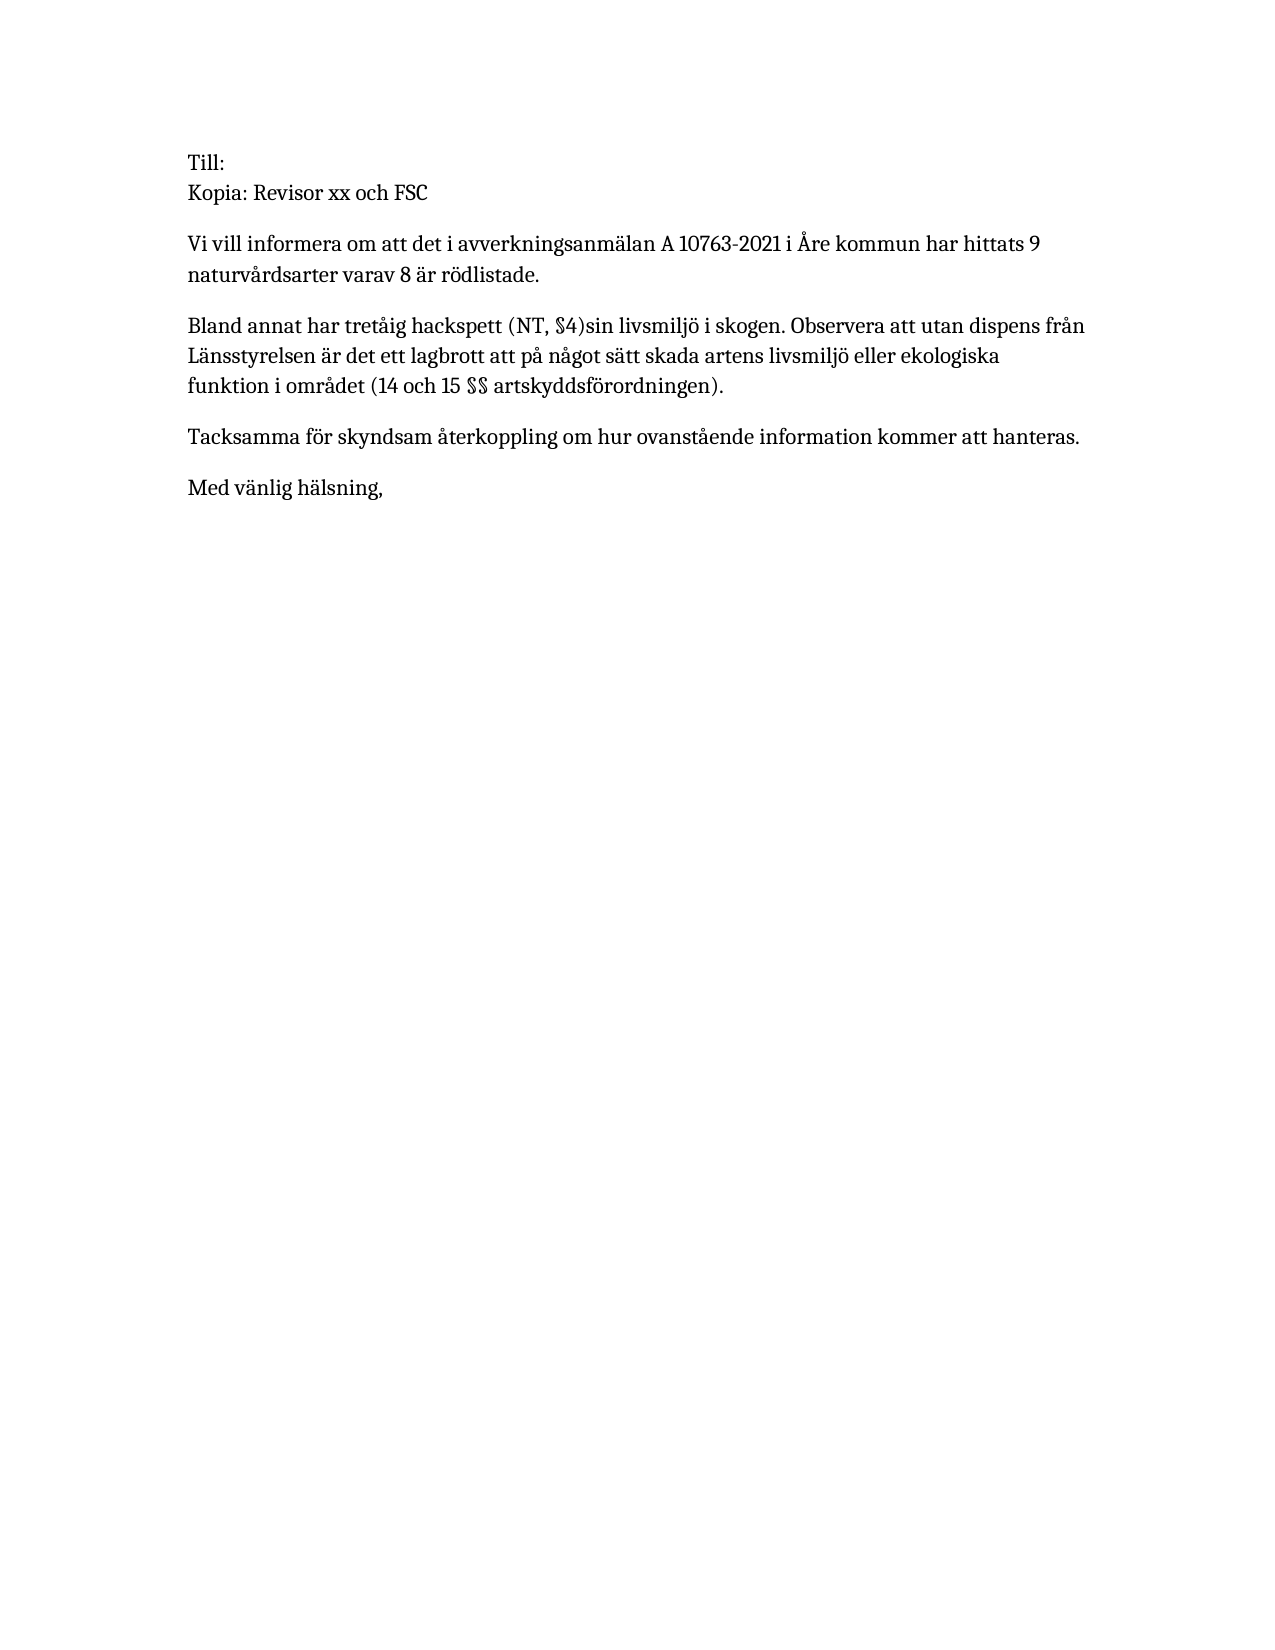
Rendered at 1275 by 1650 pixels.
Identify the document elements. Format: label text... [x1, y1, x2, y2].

text Med vänlig hälsning, [187, 475, 1087, 532]
text Vi vill informera om att det i avverkningsanmälan A 10763-2021 i Åre kommun har hittats 9 naturvårdsarter varav 8 är rödlistade. [187, 231, 1087, 288]
text Till: Kopia: Revisor xx och FSC [187, 150, 1087, 207]
text Bland annat har tretåig hackspett (NT, §4)sin livsmiljö i skogen. Observera att utan dispens från Länsstyrelsen är det ett lagbrott att på något sätt skada artens livsmiljö eller ekologiska funktion i området (14 och 15 §§ artskyddsförordningen). [187, 312, 1087, 399]
text Tacksamma för skyndsam återkoppling om hur ovanstående information kommer att hanteras. [187, 424, 1087, 450]
